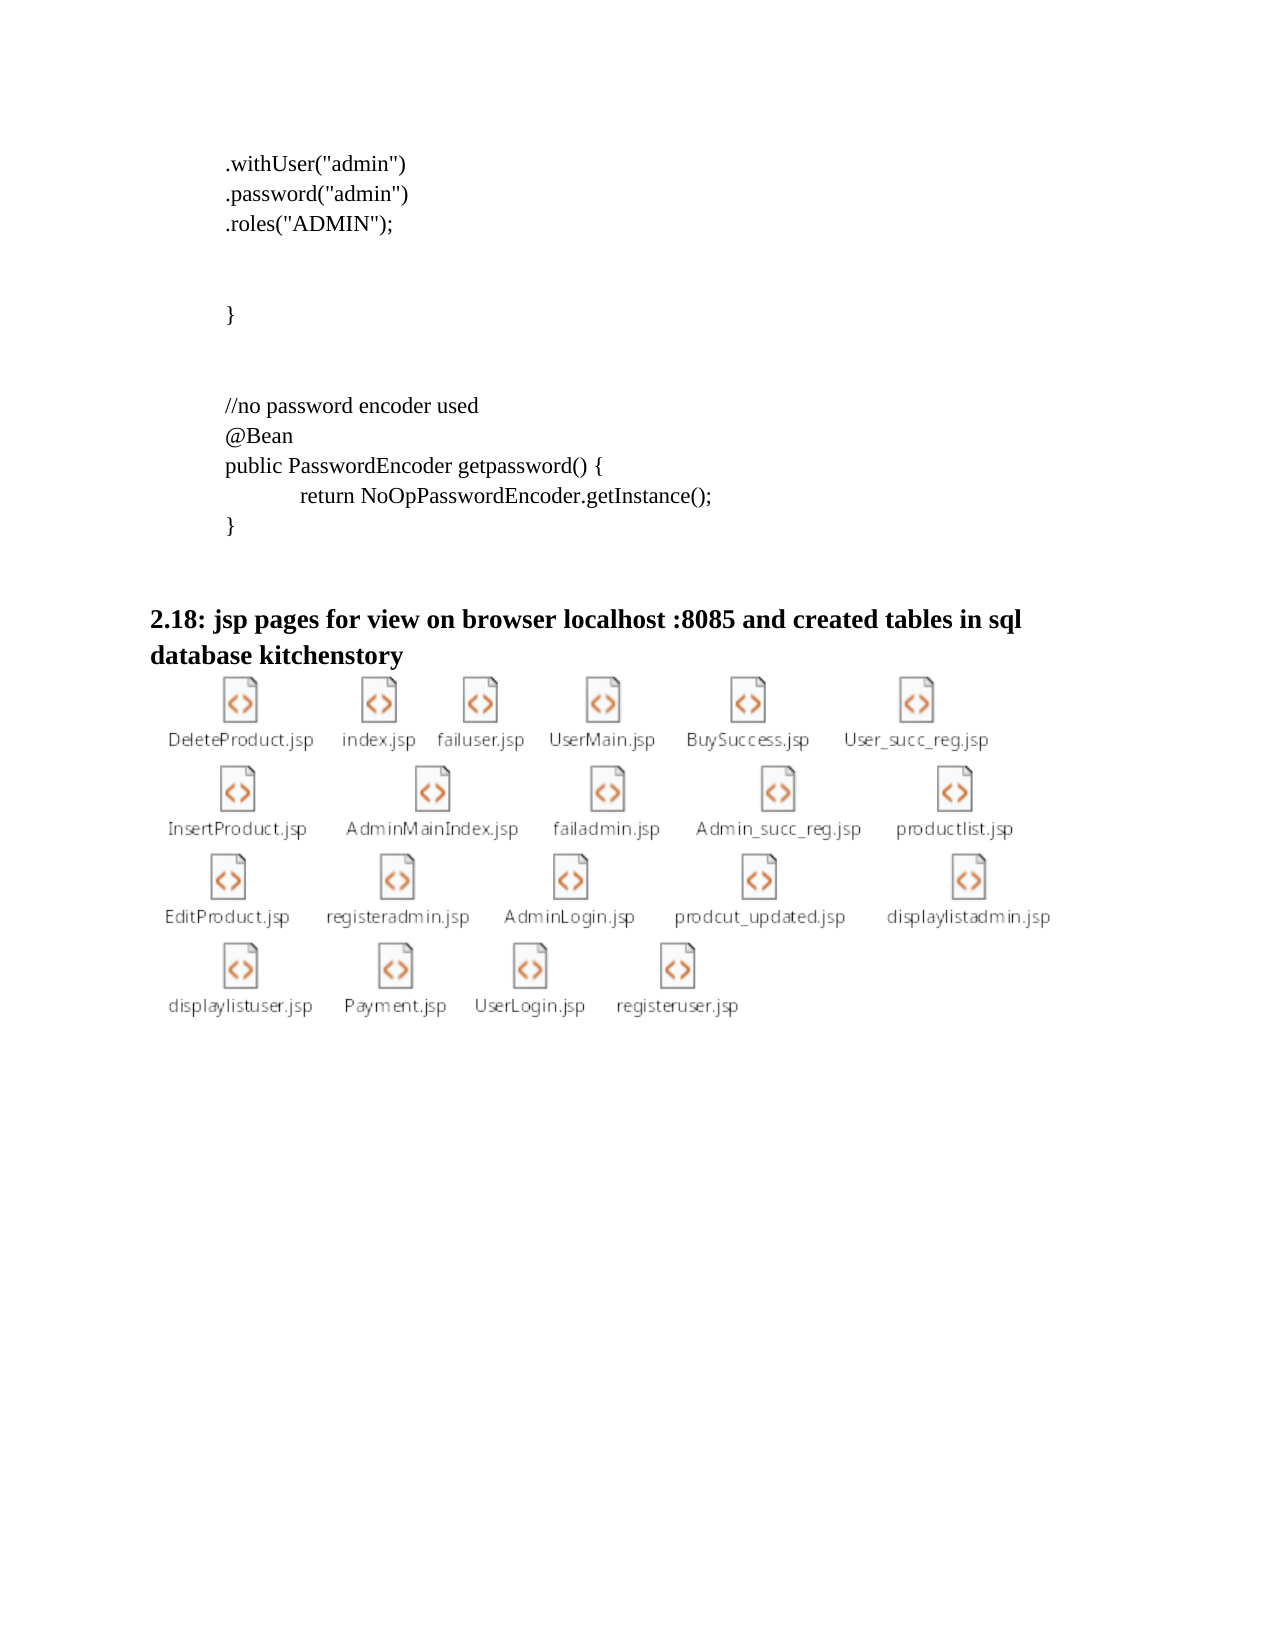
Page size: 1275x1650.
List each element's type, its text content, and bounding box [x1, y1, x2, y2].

text //no password encoder used [150, 392, 1125, 418]
text } [150, 512, 1125, 539]
text return NoOpPasswordEncoder.getInstance(); [150, 482, 1125, 509]
text @Bean [150, 422, 1125, 448]
text .password("admin") [150, 180, 1125, 207]
text } [150, 301, 1125, 327]
text .roles("ADMIN"); [150, 210, 1125, 237]
text 2.18: jsp pages for view on browser localhost :8085 and created tables in sql database kitchenstory [150, 603, 1125, 670]
text public PasswordEncoder getpassword() { [150, 452, 1125, 478]
text .withUser("admin") [150, 150, 1125, 176]
